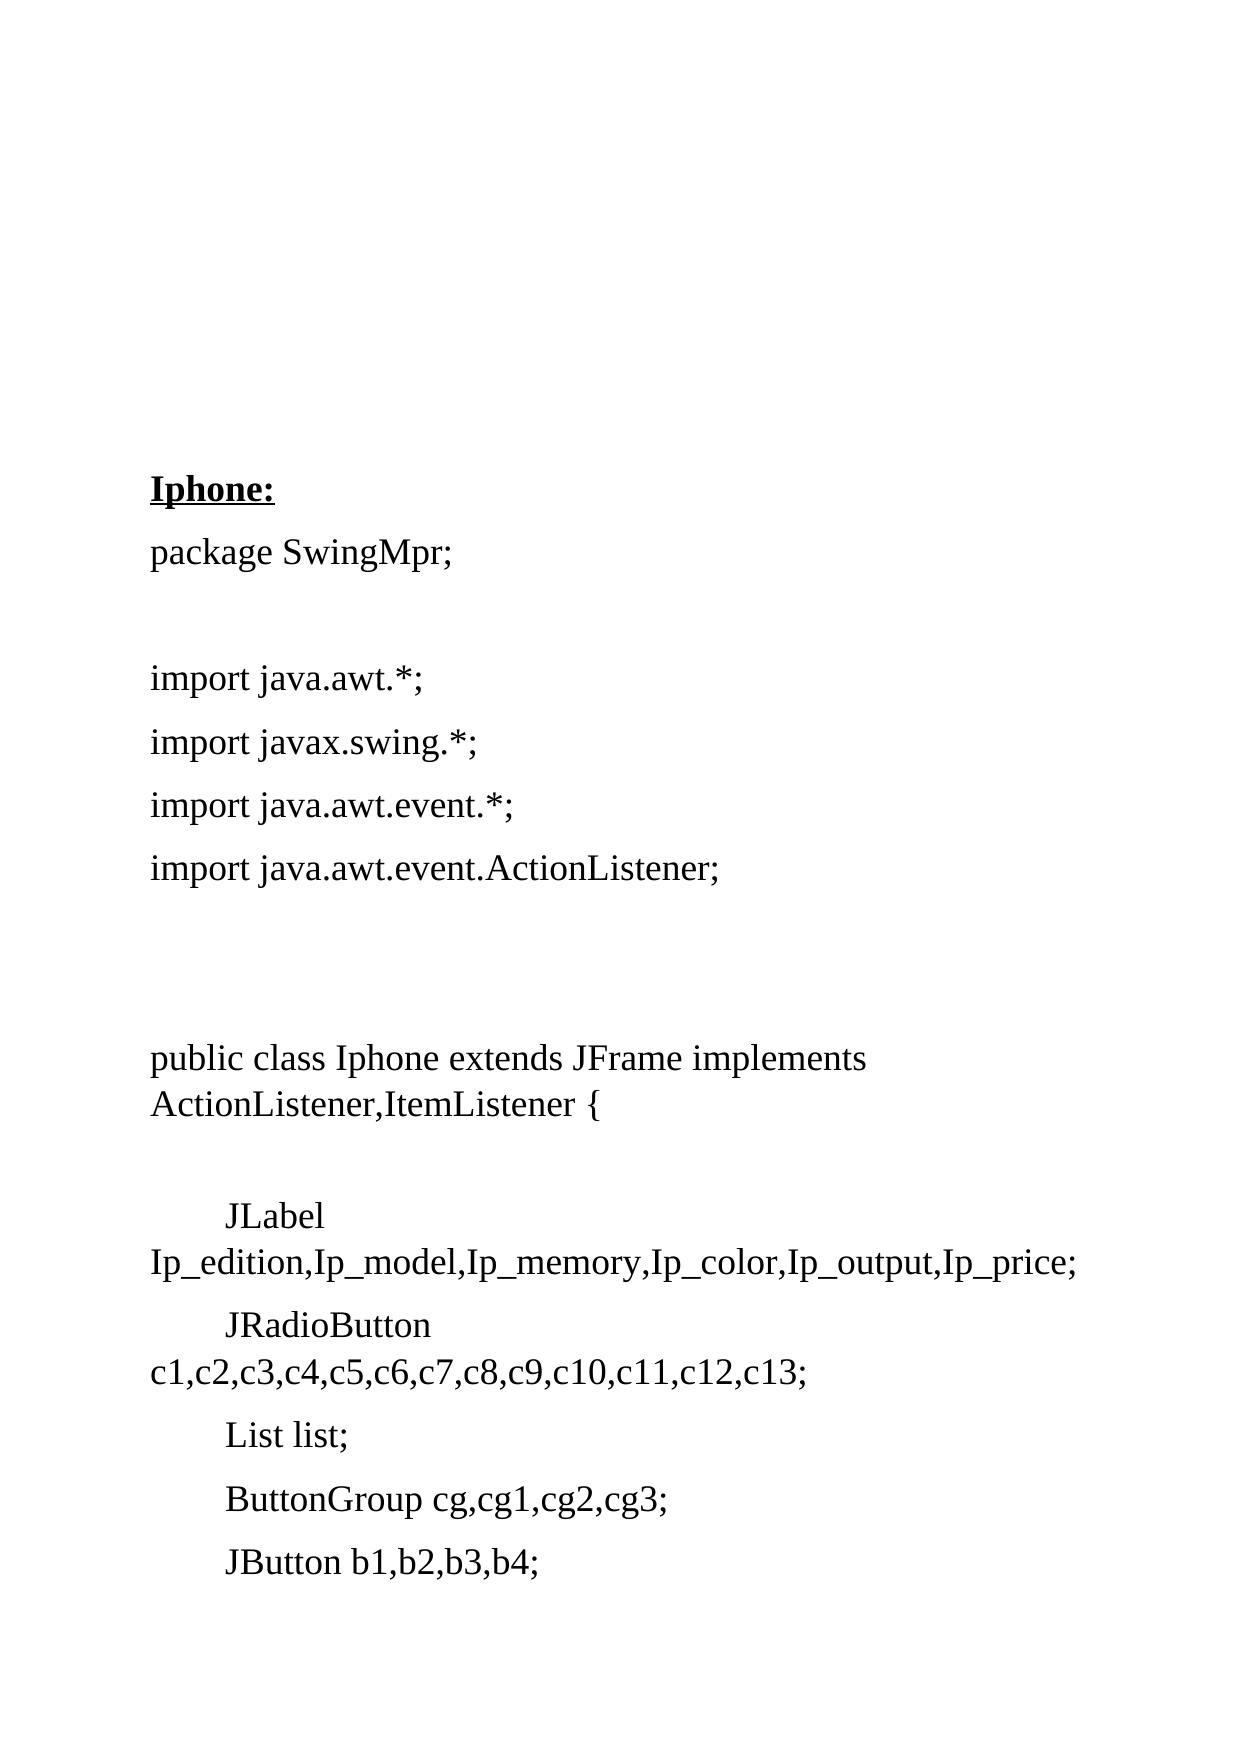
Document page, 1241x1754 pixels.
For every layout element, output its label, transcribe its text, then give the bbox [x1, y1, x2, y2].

text public class Iphone extends JFrame implements ActionListener,ItemListener { [150, 1035, 1090, 1125]
text import java.awt.*; [150, 656, 1090, 699]
text JButton b1,b2,b3,b4; [150, 1539, 1090, 1582]
text package SwingMpr; [150, 529, 1090, 572]
text List list; [150, 1413, 1090, 1456]
text JRadioButton c1,c2,c3,c4,c5,c6,c7,c8,c9,c10,c11,c12,c13; [150, 1303, 1090, 1393]
text import java.awt.event.*; [150, 782, 1090, 825]
text import java.awt.event.ActionListener; [150, 846, 1090, 889]
text ButtonGroup cg,cg1,cg2,cg3; [150, 1476, 1090, 1519]
text import javax.swing.*; [150, 719, 1090, 762]
text JLabel Ip_edition,Ip_model,Ip_memory,Ip_color,Ip_output,Ip_price; [150, 1193, 1090, 1283]
text Iphone: [150, 466, 1090, 509]
